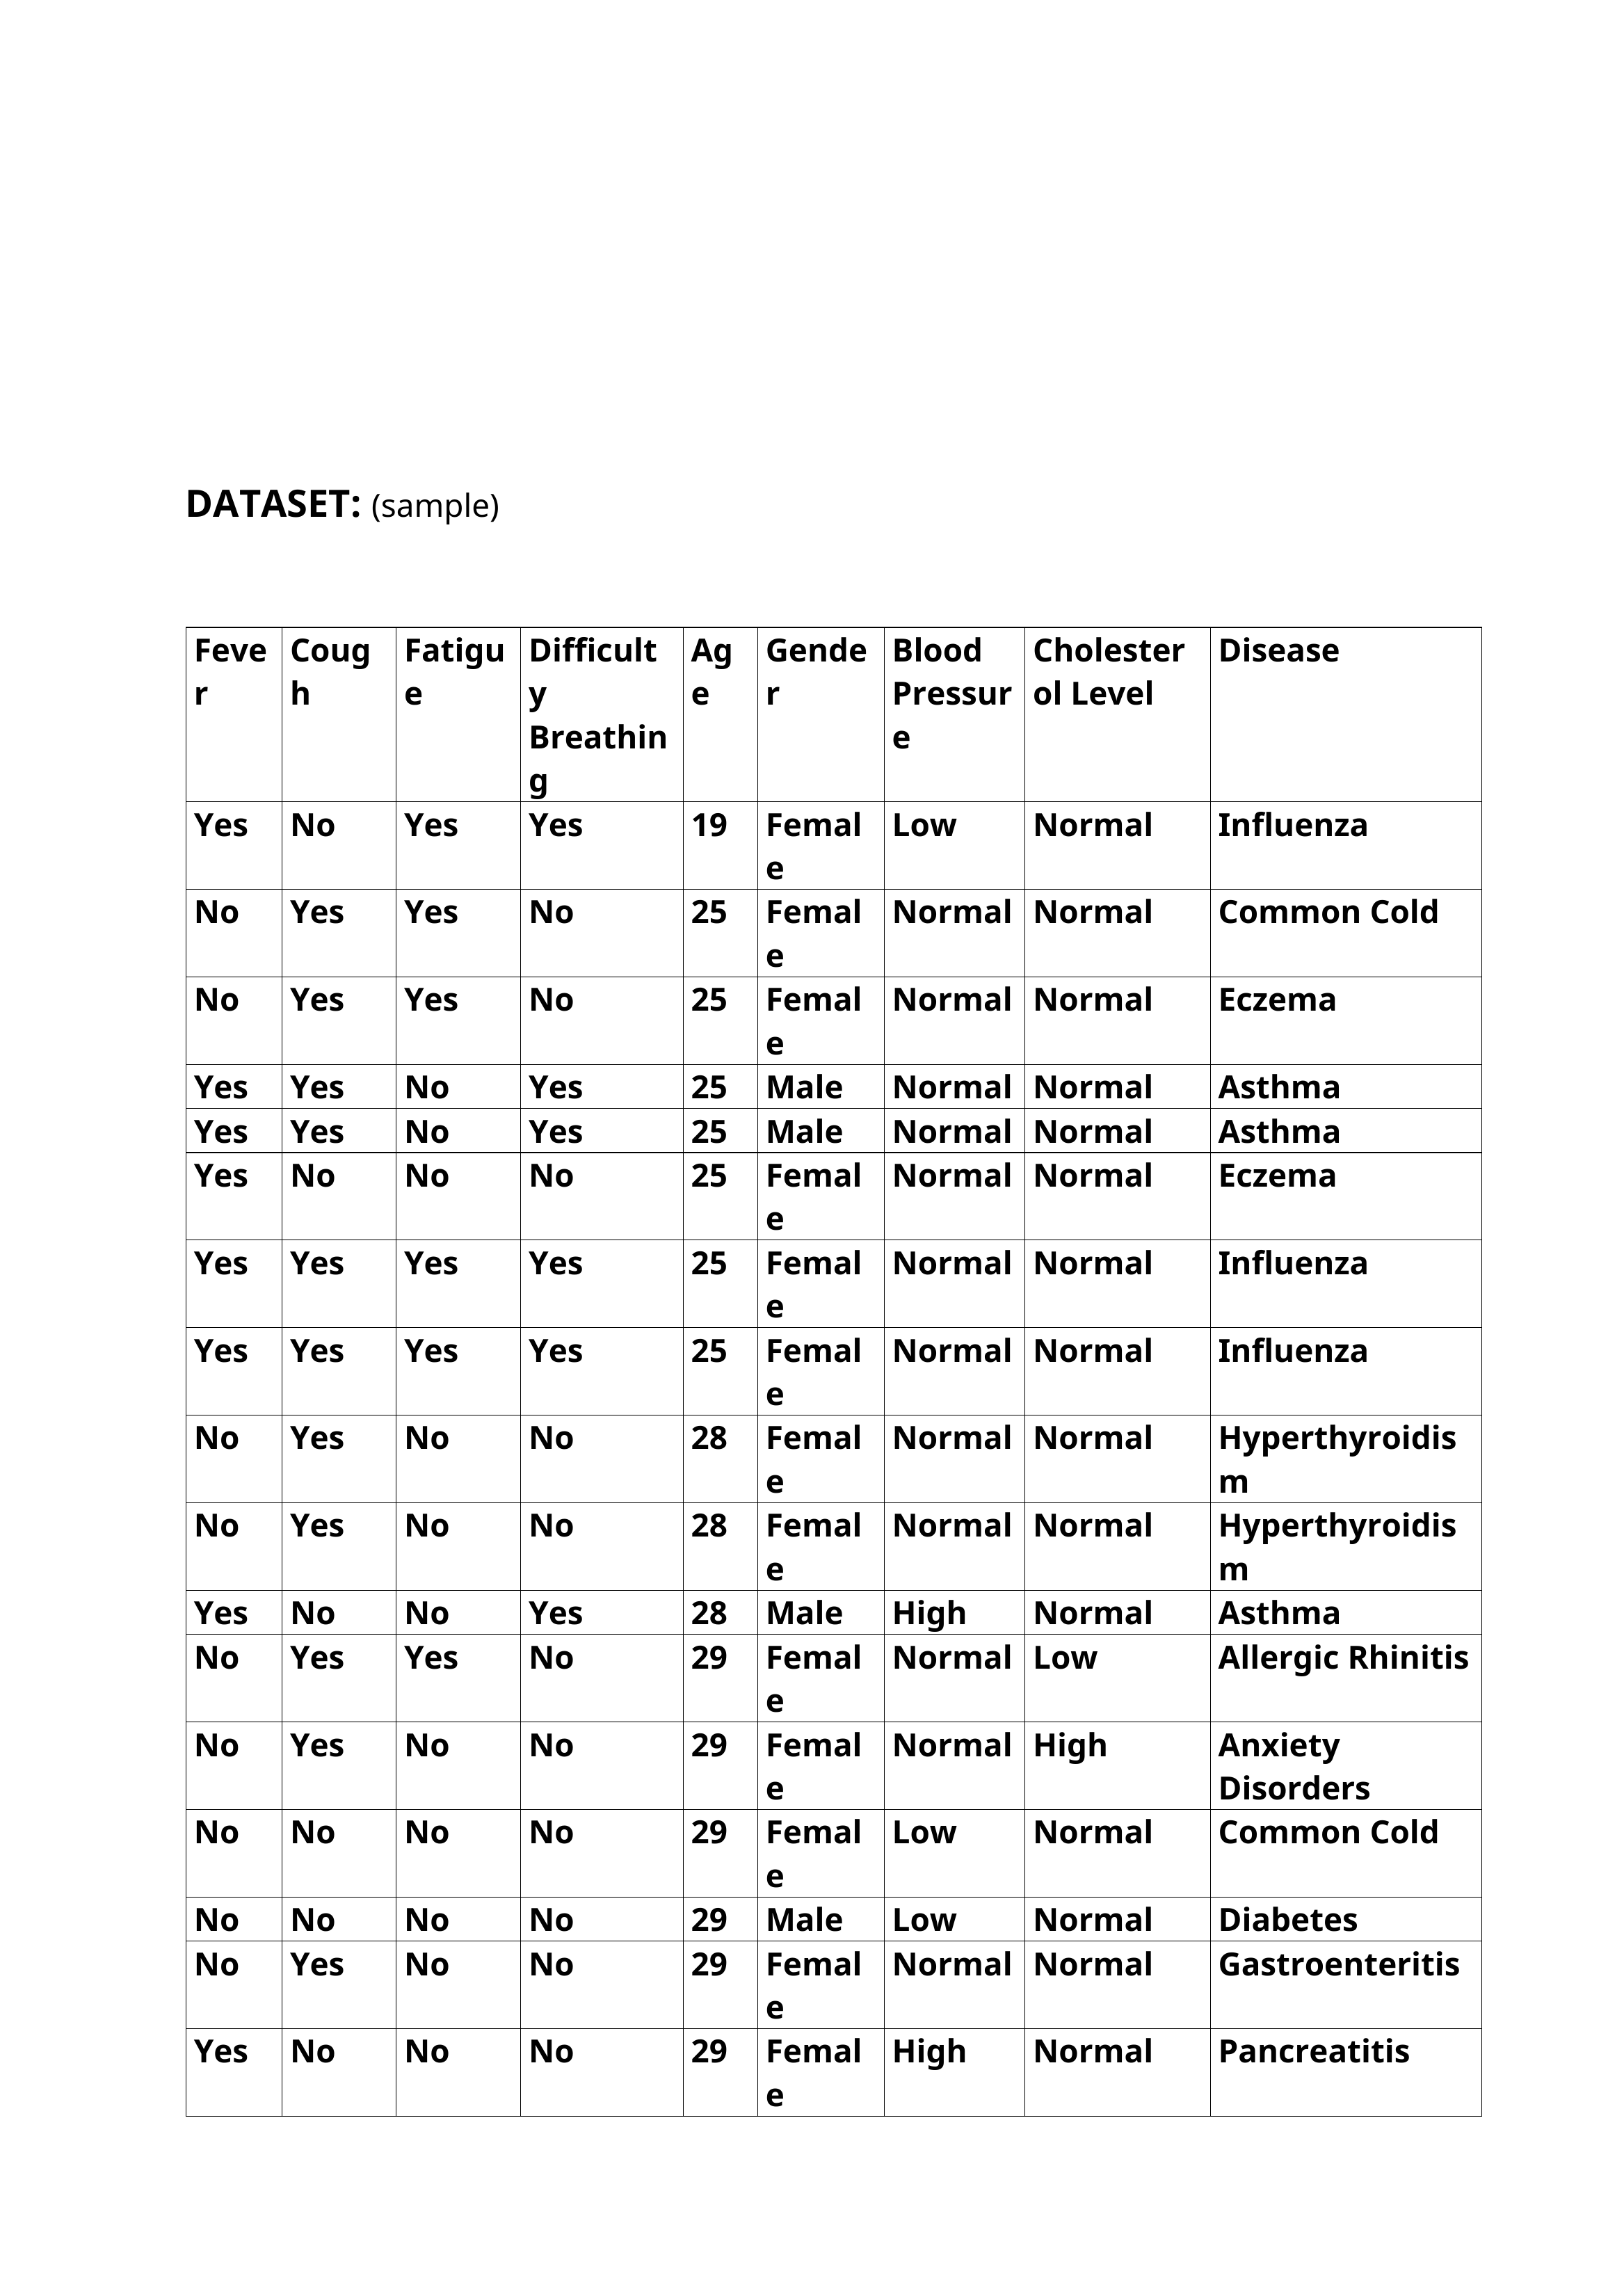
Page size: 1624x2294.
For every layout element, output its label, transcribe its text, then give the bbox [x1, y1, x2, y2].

table_cell Allergic Rhinitis [1211, 1635, 1481, 1722]
table_cell Yes [521, 1328, 683, 1415]
table_cell Low [1025, 1635, 1210, 1722]
table_cell Yes [186, 1240, 282, 1327]
table_cell 25 [684, 1153, 757, 1240]
table_cell No [282, 1153, 396, 1240]
table_cell Low [885, 1898, 1024, 1941]
table_cell No [521, 1635, 683, 1722]
table_cell Yes [396, 977, 520, 1064]
table_cell Female [758, 977, 884, 1064]
table_cell Normal [1025, 1065, 1210, 1108]
table_cell Yes [521, 1109, 683, 1152]
table_cell No [396, 1591, 520, 1634]
table_cell 28 [684, 1503, 757, 1590]
table_cell No [396, 1810, 520, 1897]
table_cell Yes [186, 1065, 282, 1108]
table_cell 25 [684, 1240, 757, 1327]
table_cell No [521, 1415, 683, 1502]
table_cell Eczema [1211, 1153, 1481, 1240]
table_cell Female [758, 1503, 884, 1590]
table_cell Normal [885, 1635, 1024, 1722]
table_cell 25 [684, 1065, 757, 1108]
table_cell 29 [684, 1898, 757, 1941]
table_header Difficulty Breathing [521, 628, 683, 801]
table_cell Male [758, 1109, 884, 1152]
table_header Cough [282, 628, 396, 801]
table_cell Female [758, 1240, 884, 1327]
table_cell 25 [684, 977, 757, 1064]
table_cell 29 [684, 1810, 757, 1897]
table_cell Normal [1025, 1240, 1210, 1327]
table_cell No [521, 890, 683, 977]
table_cell Yes [186, 1109, 282, 1152]
table_cell No [186, 1810, 282, 1897]
table_cell Asthma [1211, 1591, 1481, 1634]
table_cell No [396, 2029, 520, 2116]
table_cell Common Cold [1211, 890, 1481, 977]
table_header Blood Pressure [885, 628, 1024, 801]
table_cell Pancreatitis [1211, 2029, 1481, 2116]
table_cell Normal [1025, 1810, 1210, 1897]
table_cell Yes [396, 802, 520, 889]
table_cell Normal [885, 1328, 1024, 1415]
table_cell Normal [1025, 1941, 1210, 2028]
table_header Fever [186, 628, 282, 801]
table_cell No [521, 1941, 683, 2028]
table_cell Female [758, 1328, 884, 1415]
table_cell 25 [684, 1328, 757, 1415]
table_cell Influenza [1211, 802, 1481, 889]
table_cell Gastroenteritis [1211, 1941, 1481, 2028]
table_cell 29 [684, 2029, 757, 2116]
table_cell Yes [521, 802, 683, 889]
table_cell Normal [885, 1941, 1024, 2028]
table_cell 19 [684, 802, 757, 889]
table_cell Yes [186, 2029, 282, 2116]
table_cell Yes [396, 1240, 520, 1327]
table_cell No [396, 1153, 520, 1240]
table_cell Yes [282, 1240, 396, 1327]
table_cell Normal [1025, 1591, 1210, 1634]
table_cell Low [885, 802, 1024, 889]
table_cell 29 [684, 1941, 757, 2028]
table_cell Hyperthyroidism [1211, 1415, 1481, 1502]
table_cell No [396, 1415, 520, 1502]
table_cell 28 [684, 1591, 757, 1634]
table_cell Female [758, 1635, 884, 1722]
table_cell Yes [282, 1328, 396, 1415]
table_cell Yes [282, 1503, 396, 1590]
table_cell Normal [885, 1153, 1024, 1240]
table_cell No [186, 1415, 282, 1502]
table_cell 29 [684, 1722, 757, 1809]
table_cell Yes [282, 1941, 396, 2028]
table_cell Male [758, 1065, 884, 1108]
table_cell No [282, 1898, 396, 1941]
table_cell Normal [885, 1240, 1024, 1327]
table_cell Female [758, 1810, 884, 1897]
table_cell Asthma [1211, 1109, 1481, 1152]
table_cell No [186, 1898, 282, 1941]
table_cell No [396, 1941, 520, 2028]
table_cell No [186, 1503, 282, 1590]
table_cell Hyperthyroidism [1211, 1503, 1481, 1590]
table_cell No [396, 1065, 520, 1108]
table_cell High [885, 2029, 1024, 2116]
table_cell Yes [282, 1065, 396, 1108]
table_cell Female [758, 2029, 884, 2116]
table_cell Asthma [1211, 1065, 1481, 1108]
table_cell Yes [396, 890, 520, 977]
table_cell Normal [1025, 1898, 1210, 1941]
table_cell Female [758, 1941, 884, 2028]
table_cell Normal [1025, 2029, 1210, 2116]
table_header Cholesterol Level [1025, 628, 1210, 801]
table_cell Normal [1025, 1415, 1210, 1502]
table_cell 25 [684, 1109, 757, 1152]
table_header Fatigue [396, 628, 520, 801]
table_cell No [396, 1898, 520, 1941]
table_header Gender [758, 628, 884, 801]
table_cell Normal [1025, 977, 1210, 1064]
table_cell No [521, 2029, 683, 2116]
table_cell Yes [186, 1328, 282, 1415]
table_cell 28 [684, 1415, 757, 1502]
table_cell Yes [282, 977, 396, 1064]
table_cell No [521, 1898, 683, 1941]
table_cell Male [758, 1591, 884, 1634]
table_cell Normal [885, 890, 1024, 977]
table_cell Normal [885, 977, 1024, 1064]
table_cell No [396, 1109, 520, 1152]
table_cell Normal [885, 1065, 1024, 1108]
text DATASET: (sample) [186, 477, 1489, 528]
table_cell Yes [282, 1109, 396, 1152]
table_cell 29 [684, 1635, 757, 1722]
table_cell Normal [1025, 890, 1210, 977]
table_cell No [396, 1503, 520, 1590]
table_cell Yes [521, 1065, 683, 1108]
table_cell No [186, 890, 282, 977]
table_cell No [521, 1722, 683, 1809]
table_cell No [186, 977, 282, 1064]
table_cell Normal [885, 1722, 1024, 1809]
table_cell Normal [1025, 802, 1210, 889]
table_cell High [1025, 1722, 1210, 1809]
table_cell Yes [186, 1591, 282, 1634]
table_cell Influenza [1211, 1240, 1481, 1327]
table_cell No [521, 1503, 683, 1590]
table_cell Yes [396, 1635, 520, 1722]
table_header Disease [1211, 628, 1481, 801]
table_cell Yes [282, 890, 396, 977]
table_cell 25 [684, 890, 757, 977]
table_cell Low [885, 1810, 1024, 1897]
table_cell Male [758, 1898, 884, 1941]
table_cell No [186, 1722, 282, 1809]
table_cell High [885, 1591, 1024, 1634]
table_cell No [521, 1153, 683, 1240]
table_cell Female [758, 1722, 884, 1809]
table_cell Yes [521, 1240, 683, 1327]
table_header Age [684, 628, 757, 801]
table_cell Female [758, 890, 884, 977]
table_cell Normal [1025, 1153, 1210, 1240]
table_cell Yes [396, 1328, 520, 1415]
table_cell Yes [521, 1591, 683, 1634]
table_cell Yes [282, 1722, 396, 1809]
table_cell Normal [885, 1109, 1024, 1152]
table_cell No [521, 1810, 683, 1897]
table_cell No [396, 1722, 520, 1809]
table_cell No [521, 977, 683, 1064]
table_cell Common Cold [1211, 1810, 1481, 1897]
table_cell Yes [186, 1153, 282, 1240]
table_cell Influenza [1211, 1328, 1481, 1415]
table_cell No [282, 1591, 396, 1634]
table_cell Female [758, 1153, 884, 1240]
table_cell No [186, 1635, 282, 1722]
table_cell Yes [282, 1415, 396, 1502]
table_cell No [282, 802, 396, 889]
table_cell Female [758, 1415, 884, 1502]
table_cell Diabetes [1211, 1898, 1481, 1941]
table_cell Normal [1025, 1109, 1210, 1152]
table_cell Normal [885, 1415, 1024, 1502]
table_cell Eczema [1211, 977, 1481, 1064]
table_cell Anxiety Disorders [1211, 1722, 1481, 1809]
table_cell No [282, 1810, 396, 1897]
table_cell No [282, 2029, 396, 2116]
table_cell Female [758, 802, 884, 889]
table_cell Yes [186, 802, 282, 889]
table_cell Yes [282, 1635, 396, 1722]
table_cell Normal [885, 1503, 1024, 1590]
table_cell No [186, 1941, 282, 2028]
table_cell Normal [1025, 1328, 1210, 1415]
table_cell Normal [1025, 1503, 1210, 1590]
